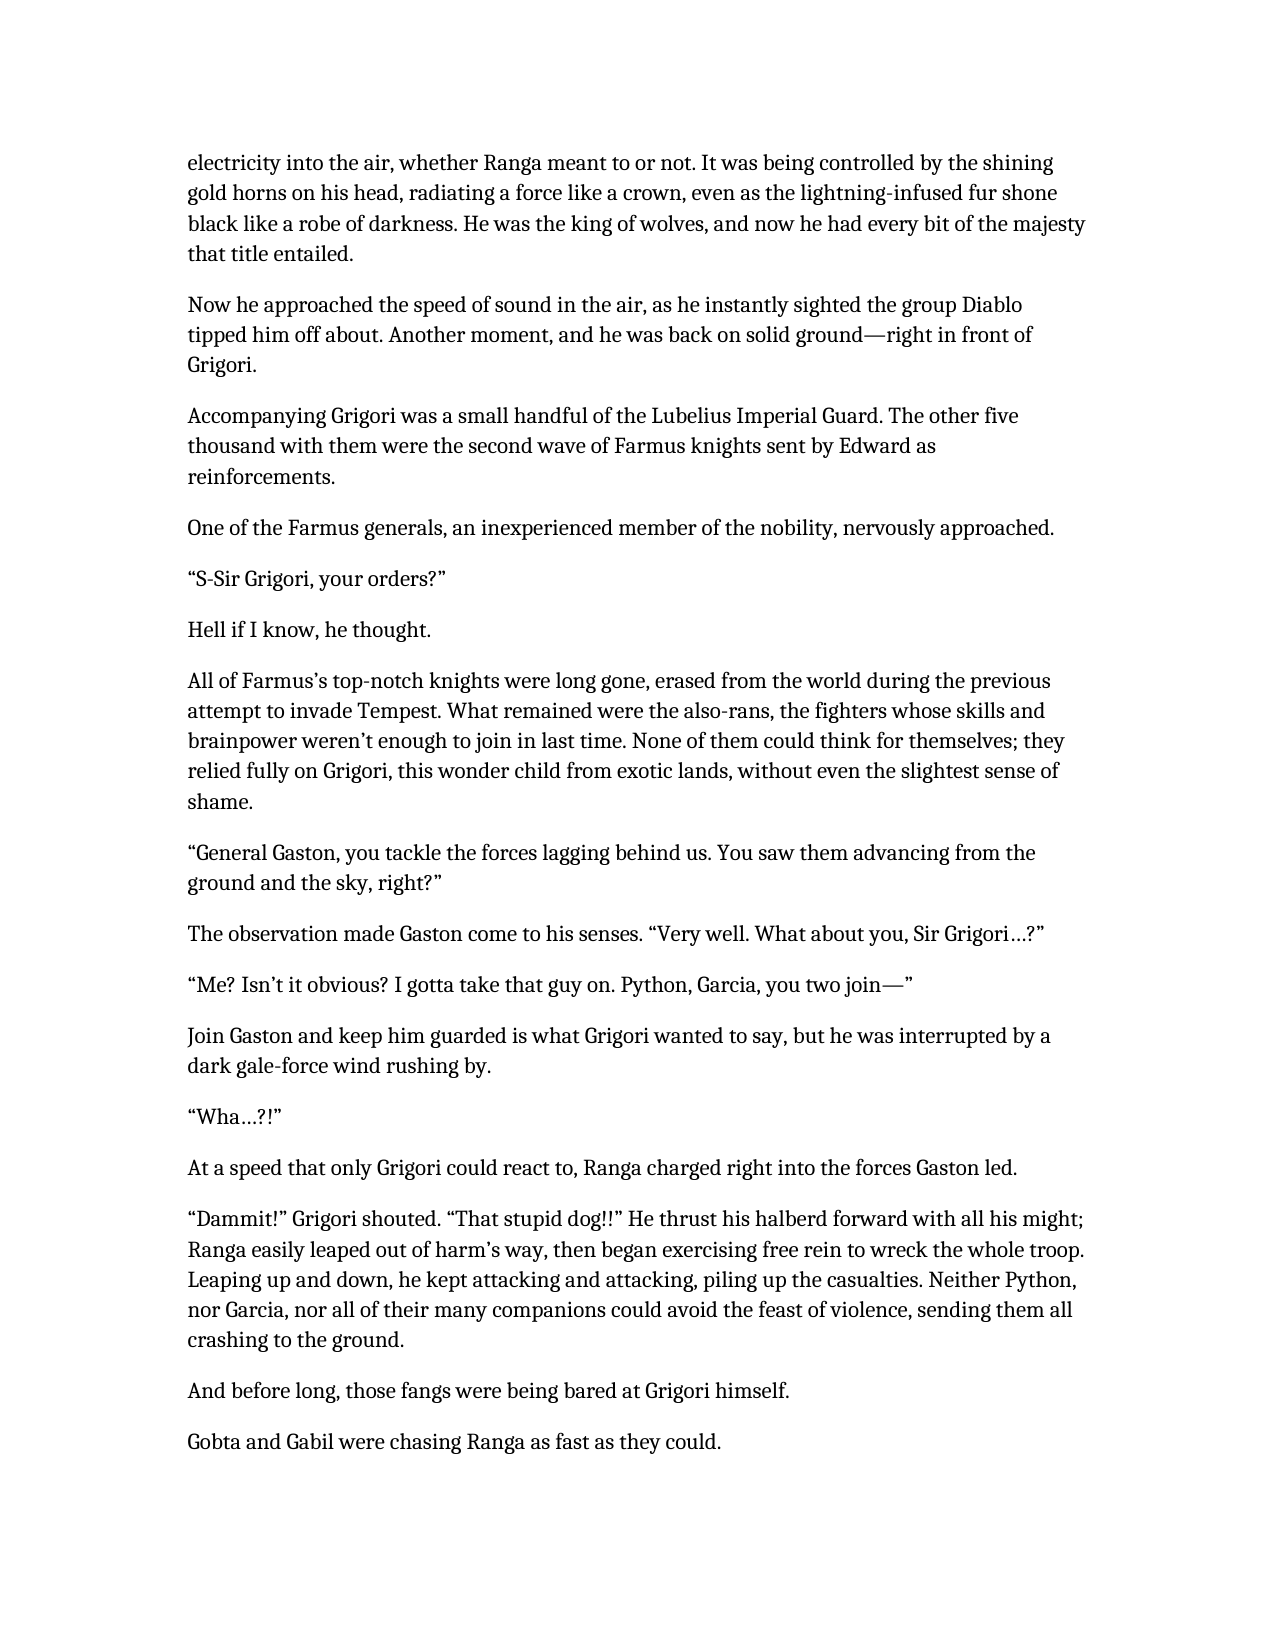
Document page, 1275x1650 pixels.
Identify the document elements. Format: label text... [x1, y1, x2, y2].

text One of the Farmus generals, an inexperienced member of the nobility, nervously approached. [187, 514, 1087, 541]
text “S-Sir Grigori, your orders?” [187, 566, 1087, 592]
text “Me? Isn’t it obvious? I gotta take that guy on. Python, Garcia, you two join—” [187, 972, 1087, 998]
text Gobta and Gabil were chasing Ranga as fast as they could. [187, 1429, 1087, 1456]
text Now he approached the speed of sound in the air, as he instantly sighted the group Diablo tipped him off about. Another moment, and he was back on solid ground—right in front of Grigori. [187, 292, 1087, 378]
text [187, 150, 1087, 267]
text Hell if I know, he thought. [187, 617, 1087, 643]
text “Wha…?!” [187, 1104, 1087, 1131]
text “General Gaston, you tackle the forces lagging behind us. You saw them advancing from the ground and the sky, right?” [187, 839, 1087, 896]
text At a speed that only Grigori could react to, Ranga charged right into the forces Gaston led. [187, 1155, 1087, 1182]
text All of Farmus’s top-notch knights were long gone, erased from the world during the previous attempt to invade Tempest. What remained were the also-rans, the fighters whose skills and brainpower weren’t enough to join in last time. None of them could think for themselves; they relied fully on Grigori, this wonder child from exotic lands, without even the slightest sense of shame. [187, 668, 1087, 815]
text Join Gaston and keep him guarded is what Grigori wanted to say, but he was interrupted by a dark gale-force wind rushing by. [187, 1023, 1087, 1079]
text The observation made Gaston come to his senses. “Very well. What about you, Sir Grigori…?” [187, 921, 1087, 947]
text “Dammit!” Grigori shouted. “That stupid dog!!” He thrust his halberd forward with all his might; Ranga easily leaped out of harm’s way, then began exercising free rein to wreck the whole troop. Leaping up and down, he kept attacking and attacking, piling up the casualties. Neither Python, nor Garcia, nor all of their many companions could avoid the feast of violence, sending them all crashing to the ground. [187, 1206, 1087, 1353]
text Accompanying Grigori was a small handful of the Lubelius Imperial Guard. The other five thousand with them were the second wave of Farmus knights sent by Edward as reinforcements. [187, 403, 1087, 490]
text And before long, those fangs were being bared at Grigori himself. [187, 1378, 1087, 1404]
